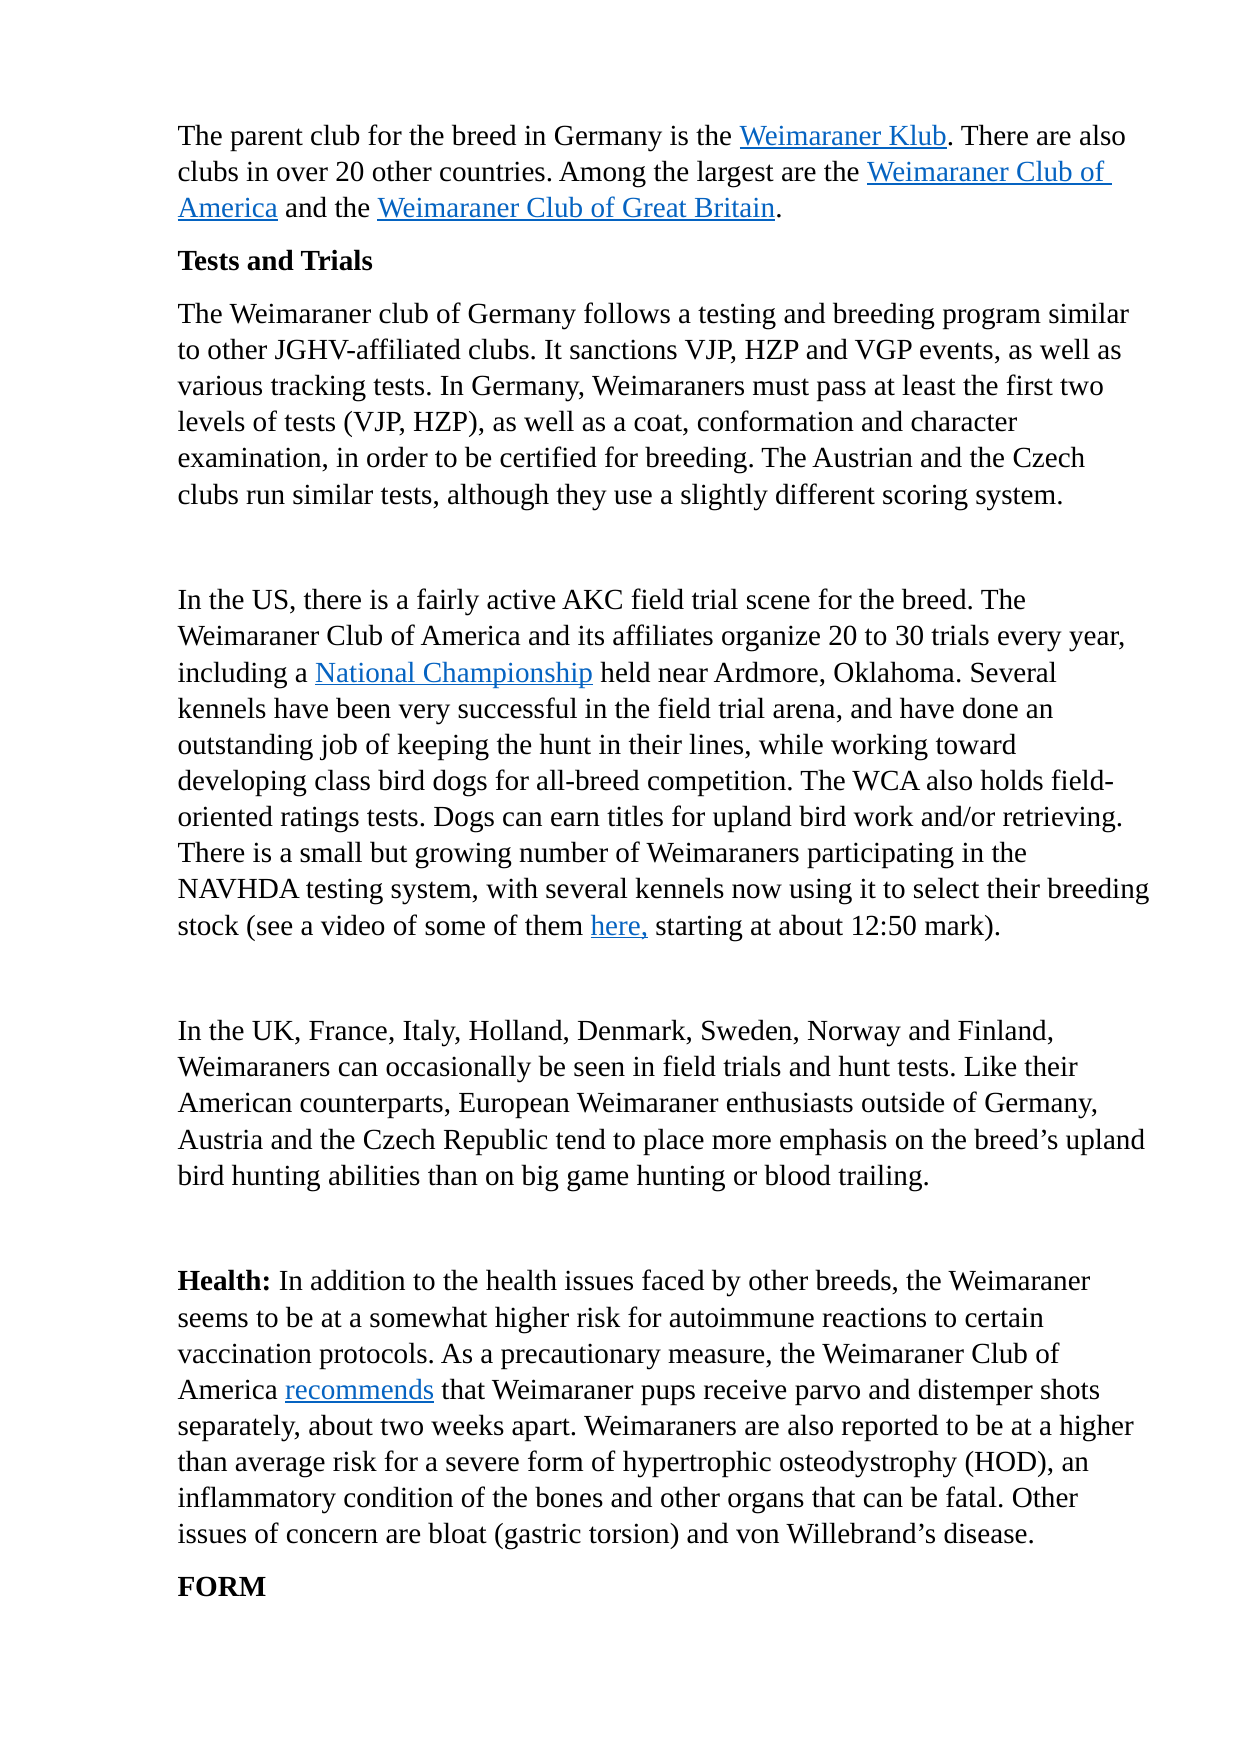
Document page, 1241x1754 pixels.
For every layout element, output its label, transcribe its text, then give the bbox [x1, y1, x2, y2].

text Tests and Trials [177, 243, 1152, 277]
text Health: In addition to the health issues faced by other breeds, the Weimaraner seems to be at a somewhat higher risk for autoimmune reactions to certain vaccination protocols. As a precautionary measure, the Weimaraner Club of America recommends that Weimaraner pups receive parvo and distemper shots separately, about two weeks apart. Weimaraners are also reported to be at a higher than average risk for a severe form of hypertrophic osteodystrophy (HOD), an inflammatory condition of the bones and other organs that can be fatal. Other issues of concern are bloat (gastric torsion) and von Willebrand’s disease. [177, 1263, 1152, 1550]
text In the UK, France, Italy, Holland, Denmark, Sweden, Norway and Finland, Weimaraners can occasionally be seen in field trials and hunt tests. Like their American counterparts, European Weimaraner enthusiasts outside of Germany, Austria and the Czech Republic tend to place more emphasis on the breed’s upland bird hunting abilities than on big game hunting or blood trailing. [177, 1013, 1152, 1191]
text In the US, there is a fairly active AKC field trial scene for the breed. The Weimaraner Club of America and its affiliates organize 20 to 30 trials every year, including a National Championship held near Ardmore, Oklahoma. Several kennels have been very successful in the field trial arena, and have done an outstanding job of keeping the hunt in their lines, while working toward developing class bird dogs for all-breed competition. The WCA also holds field-oriented ratings tests. Dogs can earn titles for upland bird work and/or retrieving. There is a small but growing number of Weimaraners participating in the NAVHDA testing system, with several kennels now using it to select their breeding stock (see a video of some of them here, starting at about 12:50 mark). [177, 582, 1152, 941]
text FORM [177, 1569, 1152, 1603]
text The Weimaraner club of Germany follows a testing and breeding program similar to other JGHV-affiliated clubs. It sanctions VJP, HZP and VGP events, as well as various tracking tests. In Germany, Weimaraners must pass at least the first two levels of tests (VJP, HZP), as well as a coat, conformation and character examination, in order to be certified for breeding. The Austrian and the Czech clubs run similar tests, although they use a slightly different scoring system. [177, 296, 1152, 510]
text The parent club for the breed in Germany is the Weimaraner Klub. There are also clubs in over 20 other countries. Among the largest are the Weimaraner Club of America and the Weimaraner Club of Great Britain. [177, 118, 1152, 224]
